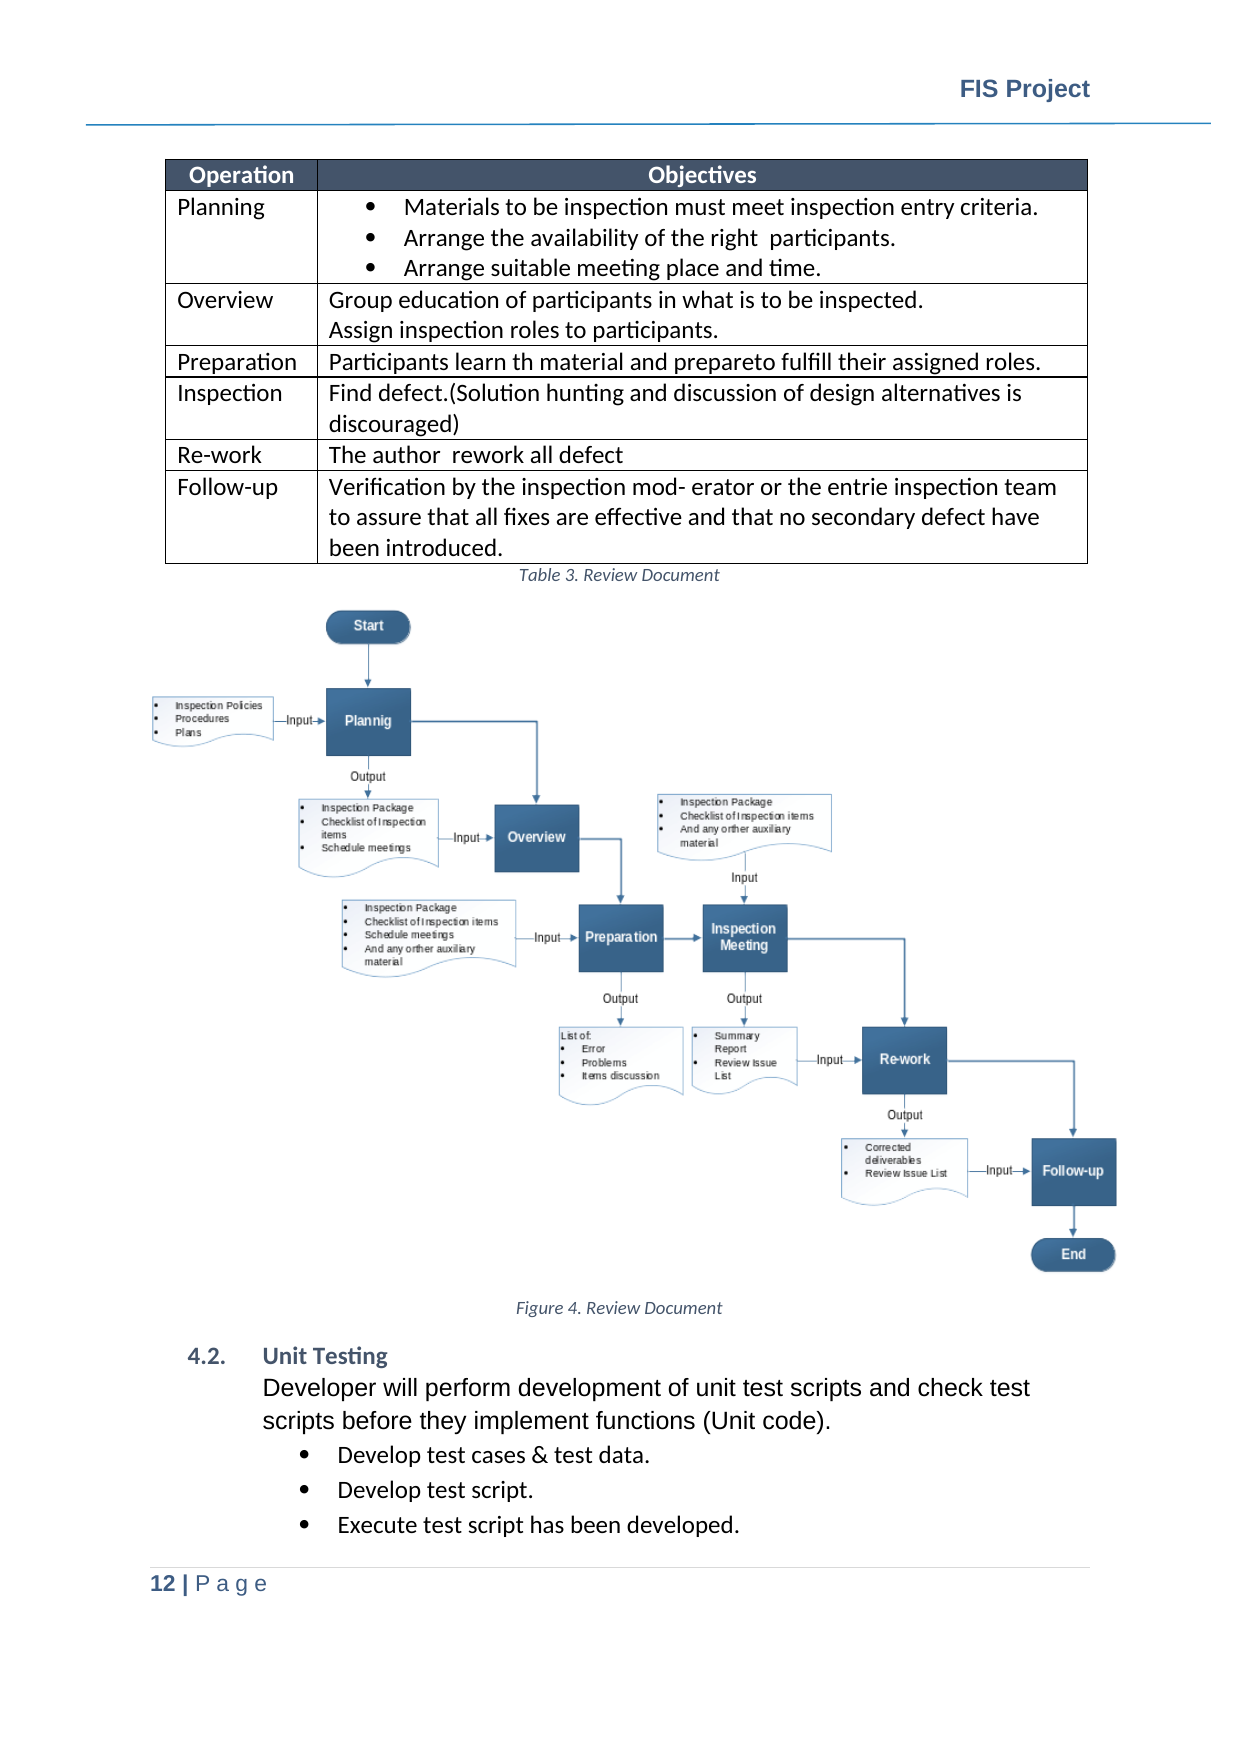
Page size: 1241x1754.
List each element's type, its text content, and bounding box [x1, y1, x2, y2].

table_cell Group education of participants in what is to be inspected. Assign inspection roles to participants. [318, 284, 1087, 345]
list Unit Testing [187, 1340, 1090, 1371]
table_cell Planning [166, 191, 317, 283]
table_header Operation [166, 160, 317, 190]
table_cell Follow-up [166, 471, 317, 563]
table_cell Participants learn th material and prepareto fulfill their assigned roles. [318, 346, 1087, 376]
list Execute test script has been developed. [300, 1509, 1090, 1540]
table_cell Preparation [166, 346, 317, 376]
text Table 3. Review Document [150, 564, 1090, 587]
table_cell Re-work [166, 440, 317, 470]
list Developer will perform development of unit test scripts and check test scripts before they implement functions (Unit code). [262, 1373, 1090, 1435]
list Develop test script. [300, 1474, 1090, 1505]
table_cell Overview [166, 284, 317, 345]
list Develop test cases & test data. [300, 1439, 1090, 1470]
table_cell Verification by the inspection mod- erator or the entrie inspection team to assure that all fixes are effective and that no secondary defect have been introduced. [318, 471, 1087, 563]
text Figure 4. Review Document [150, 1297, 1090, 1319]
table_cell The author rework all defect [318, 440, 1087, 470]
table_cell Inspection [166, 378, 317, 438]
table_header Objectives [318, 160, 1087, 190]
table_cell Find defect.(Solution hunting and discussion of design alternatives is discouraged) [318, 378, 1087, 438]
table_cell Materials to be inspection must meet inspection entry criteria. Arrange the availability of the right participants. Arrange suitable meeting place and time. [318, 191, 1087, 283]
